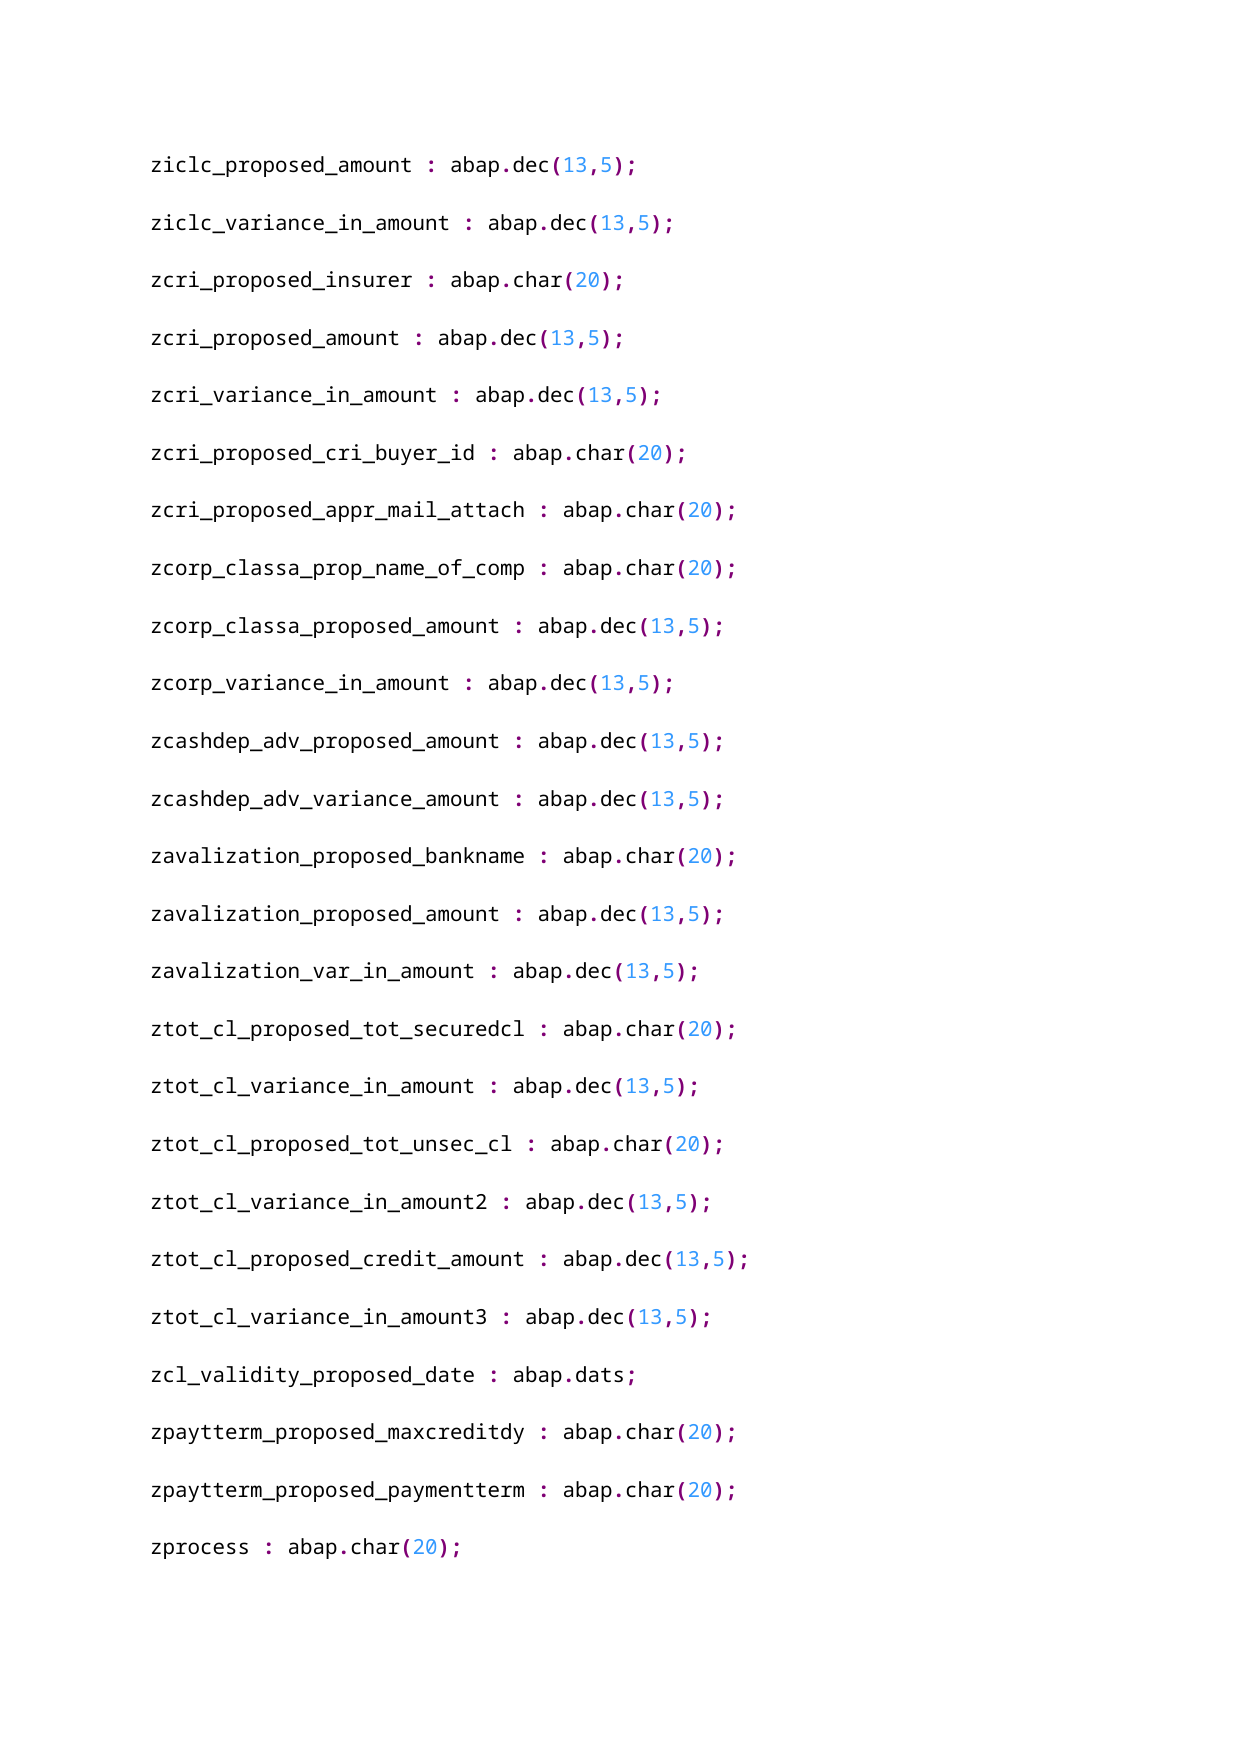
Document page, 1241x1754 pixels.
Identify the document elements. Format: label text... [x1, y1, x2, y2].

text zcl_validity_proposed_date : abap.dats; [150, 1360, 1090, 1388]
text zcri_proposed_amount : abap.dec(13,5); [150, 323, 1090, 351]
text ziclc_proposed_amount : abap.dec(13,5); [150, 150, 1090, 178]
text zcorp_classa_proposed_amount : abap.dec(13,5); [150, 611, 1090, 639]
text zcashdep_adv_proposed_amount : abap.dec(13,5); [150, 726, 1090, 754]
text zpaytterm_proposed_maxcreditdy : abap.char(20); [150, 1417, 1090, 1446]
text zcri_proposed_appr_mail_attach : abap.char(20); [150, 496, 1090, 524]
text zcri_proposed_cri_buyer_id : abap.char(20); [150, 438, 1090, 466]
text zavalization_proposed_amount : abap.dec(13,5); [150, 899, 1090, 927]
text zavalization_proposed_bankname : abap.char(20); [150, 841, 1090, 870]
text ztot_cl_proposed_credit_amount : abap.dec(13,5); [150, 1244, 1090, 1273]
text ztot_cl_proposed_tot_unsec_cl : abap.char(20); [150, 1129, 1090, 1158]
text ztot_cl_variance_in_amount2 : abap.dec(13,5); [150, 1187, 1090, 1215]
text ziclc_variance_in_amount : abap.dec(13,5); [150, 208, 1090, 236]
text ztot_cl_variance_in_amount : abap.dec(13,5); [150, 1072, 1090, 1100]
text zcorp_classa_prop_name_of_comp : abap.char(20); [150, 553, 1090, 582]
text zcashdep_adv_variance_amount : abap.dec(13,5); [150, 784, 1090, 812]
text zavalization_var_in_amount : abap.dec(13,5); [150, 956, 1090, 985]
text zcri_variance_in_amount : abap.dec(13,5); [150, 380, 1090, 409]
text zcri_proposed_insurer : abap.char(20); [150, 265, 1090, 294]
text ztot_cl_variance_in_amount3 : abap.dec(13,5); [150, 1302, 1090, 1331]
text ztot_cl_proposed_tot_securedcl : abap.char(20); [150, 1014, 1090, 1042]
text zcorp_variance_in_amount : abap.dec(13,5); [150, 668, 1090, 697]
text zpaytterm_proposed_paymentterm : abap.char(20); [150, 1475, 1090, 1503]
text zprocess : abap.char(20); [150, 1532, 1090, 1561]
